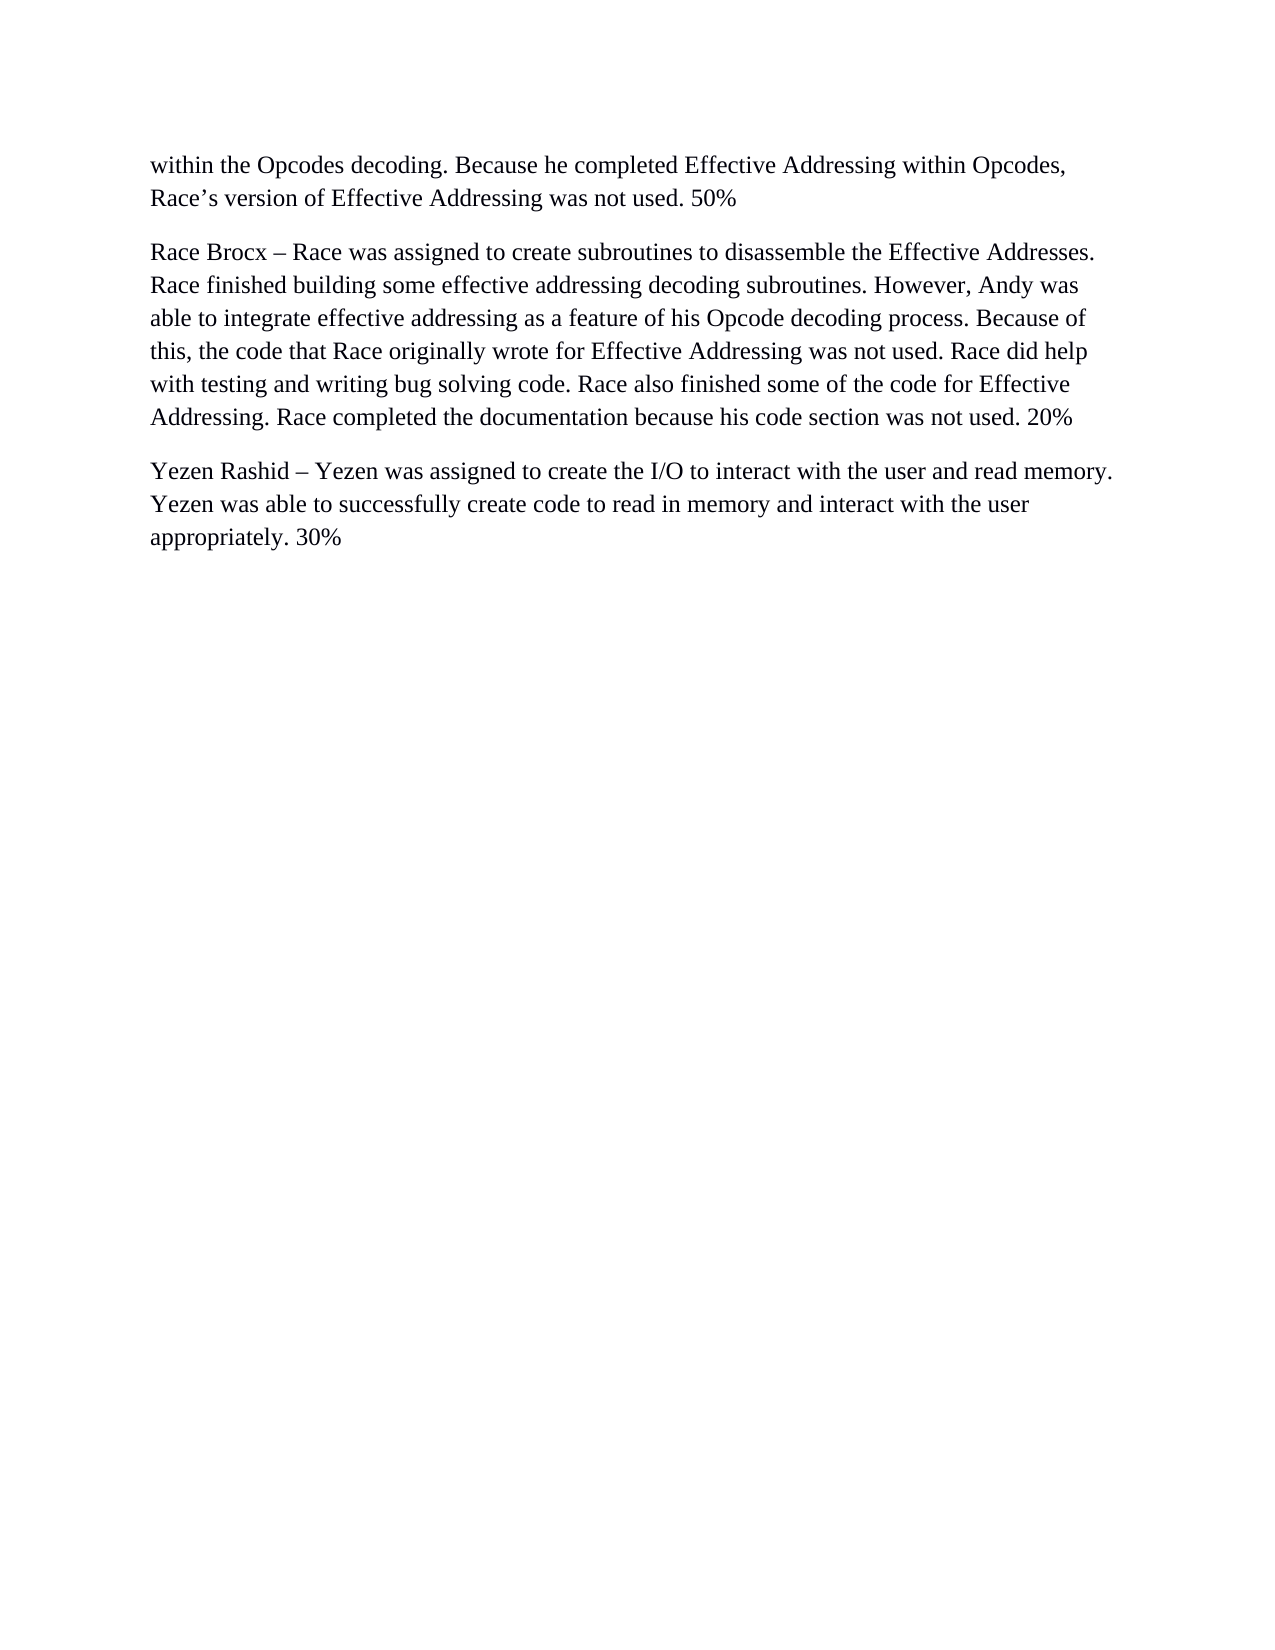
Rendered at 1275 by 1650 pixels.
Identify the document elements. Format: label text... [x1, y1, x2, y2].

text Race Brocx – Race was assigned to create subroutines to disassemble the Effective Addresses. Race finished building some effective addressing decoding subroutines. However, Andy was able to integrate effective addressing as a feature of his Opcode decoding process. Because of this, the code that Race originally wrote for Effective Addressing was not used. Race did help with testing and writing bug solving code. Race also finished some of the code for Effective Addressing. Race completed the documentation because his code section was not used. 20% [150, 237, 1125, 431]
text Yezen Rashid – Yezen was assigned to create the I/O to interact with the user and read memory. Yezen was able to successfully create code to read in memory and interact with the user appropriately. 30% [150, 456, 1125, 551]
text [150, 150, 1125, 212]
